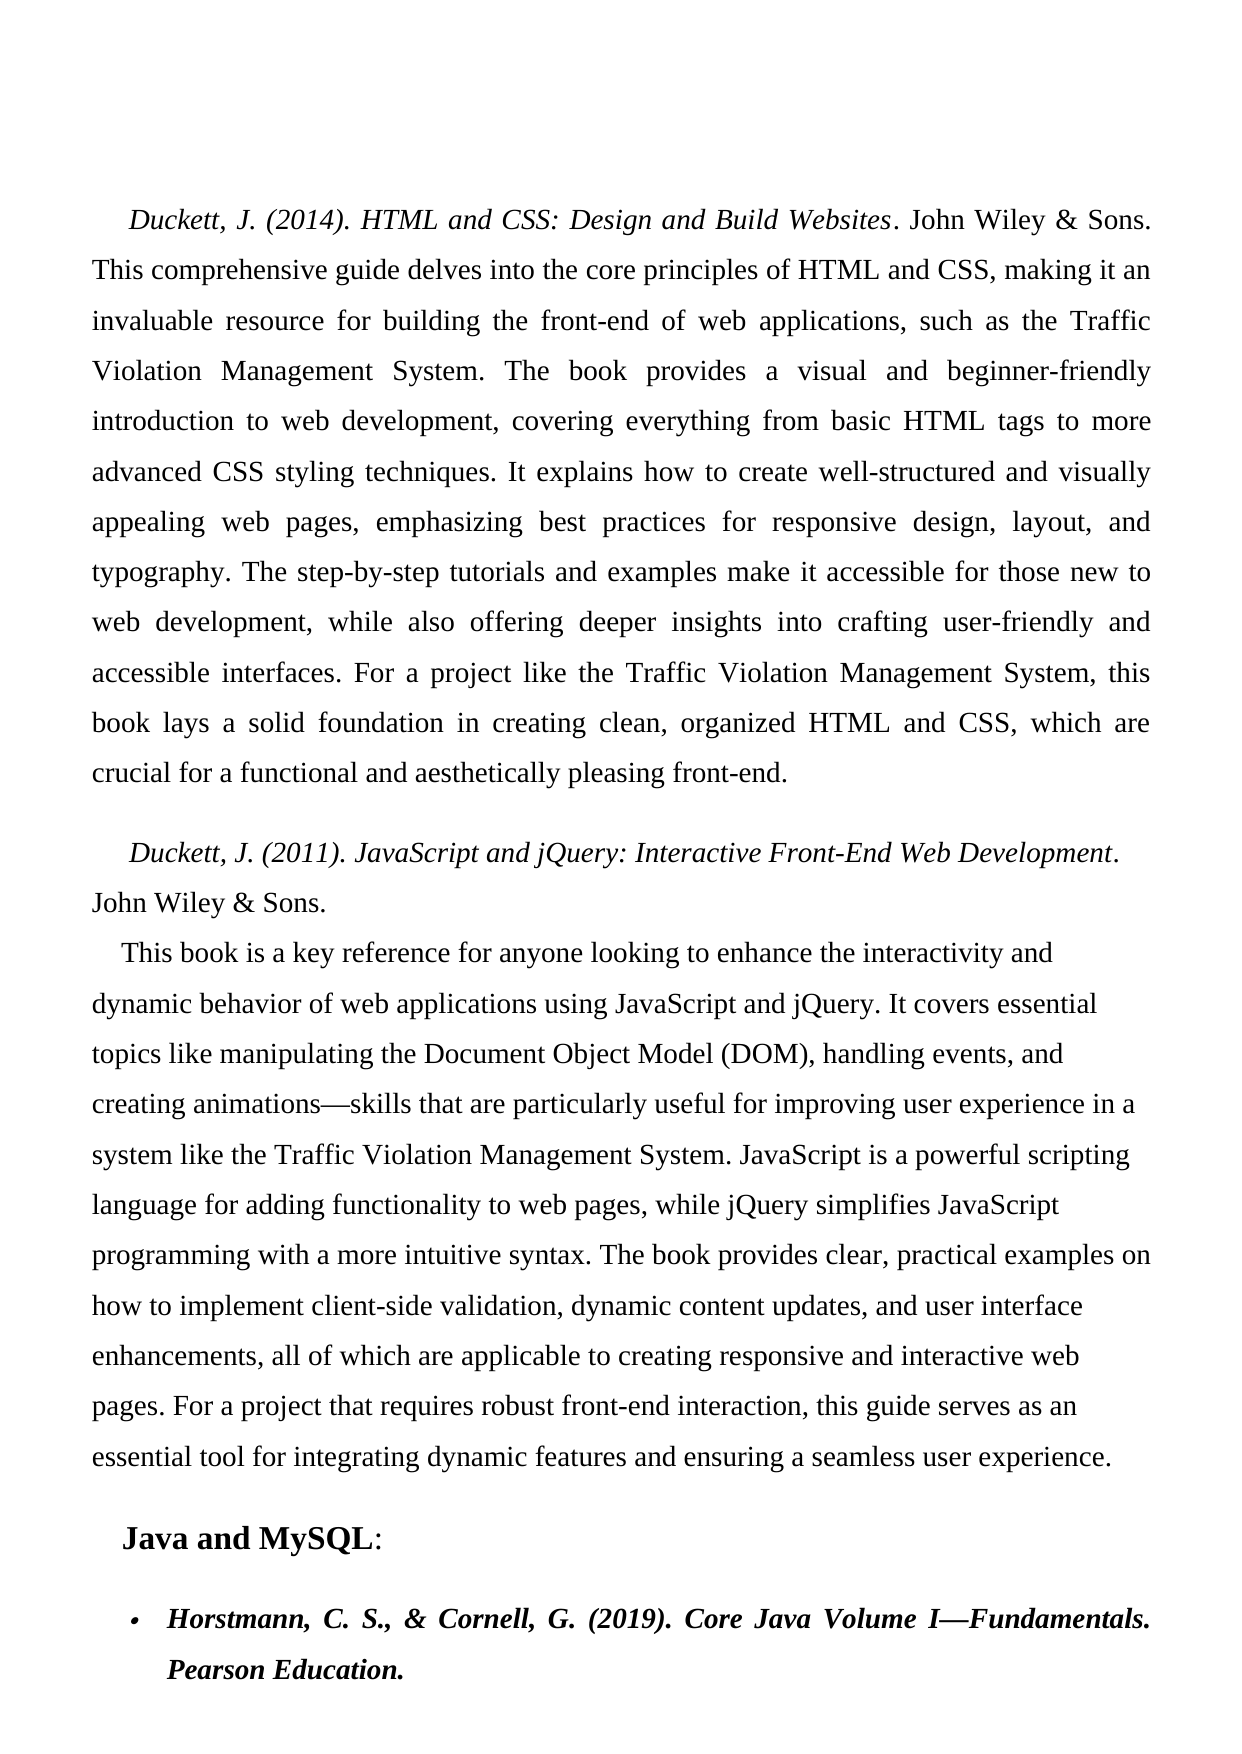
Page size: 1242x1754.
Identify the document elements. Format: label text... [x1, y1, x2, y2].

text  Duckett, J. (2011). JavaScript and jQuery: Interactive Front-End Web Development. John Wiley & Sons. This book is a key reference for anyone looking to enhance the interactivity and dynamic behavior of web applications using JavaScript and jQuery. It covers essential topics like manipulating the Document Object Model (DOM), handling events, and creating animations—skills that are particularly useful for improving user experience in a system like the Traffic Violation Management System. JavaScript is a powerful scripting language for adding functionality to web pages, while jQuery simplifies JavaScript programming with a more intuitive syntax. The book provides clear, practical examples on how to implement client-side validation, dynamic content updates, and user interface enhancements, all of which are applicable to creating responsive and interactive web pages. For a project that requires robust front-end interaction, this guide serves as an essential tool for integrating dynamic features and ensuring a seamless user experience. [92, 835, 1152, 1472]
list Horstmann, C. S., & Cornell, G. (2019). Core Java Volume I—Fundamentals. Pearson Education. [129, 1601, 1152, 1685]
text  Duckett, J. (2014). HTML and CSS: Design and Build Websites. John Wiley & Sons. This comprehensive guide delves into the core principles of HTML and CSS, making it an invaluable resource for building the front-end of web applications, such as the Traffic Violation Management System. The book provides a visual and beginner-friendly introduction to web development, covering everything from basic HTML tags to more advanced CSS styling techniques. It explains how to create well-structured and visually appealing web pages, emphasizing best practices for responsive design, layout, and typography. The step-by-step tutorials and examples make it accessible for those new to web development, while also offering deeper insights into crafting user-friendly and accessible interfaces. For a project like the Traffic Violation Management System, this book lays a solid foundation in creating clean, organized HTML and CSS, which are crucial for a functional and aesthetically pleasing front-end. [92, 202, 1152, 789]
text  Java and MySQL: [92, 1518, 1152, 1557]
